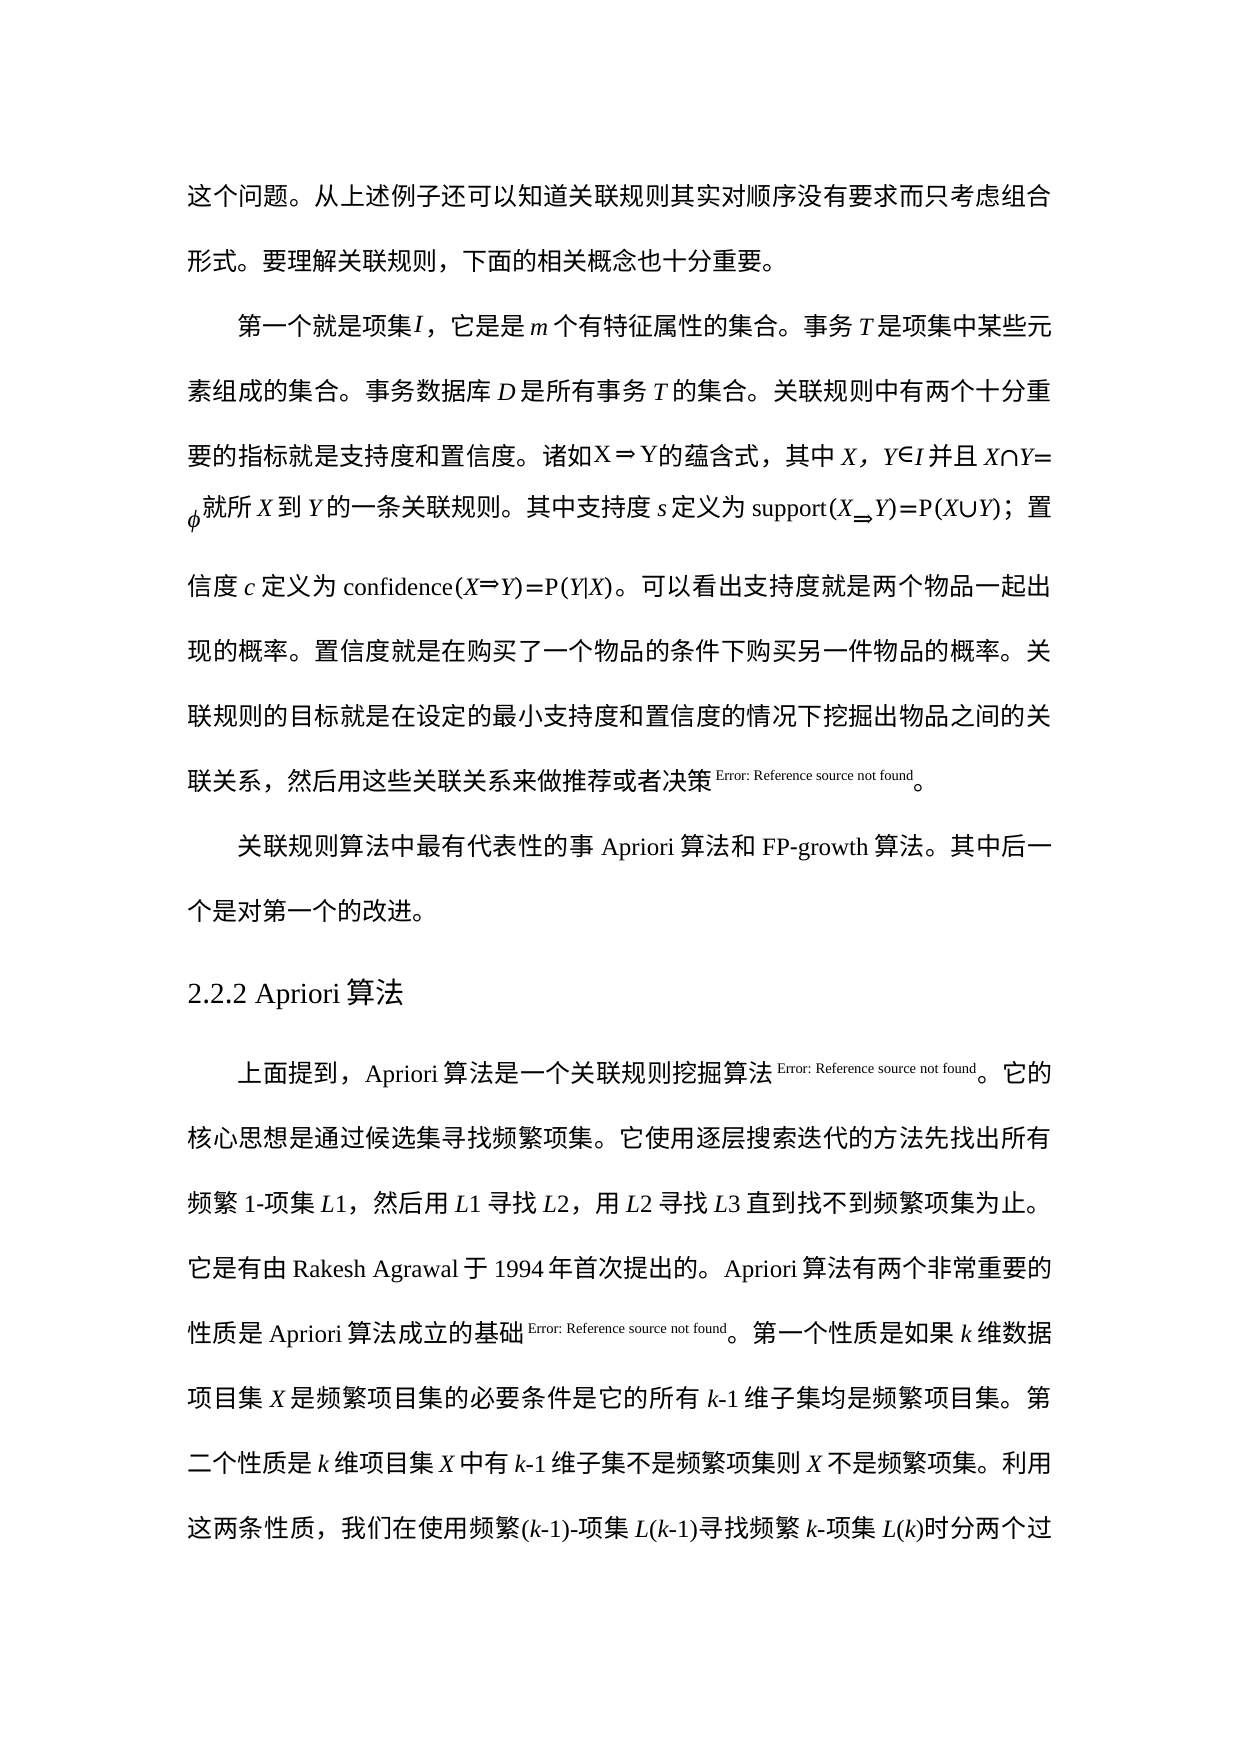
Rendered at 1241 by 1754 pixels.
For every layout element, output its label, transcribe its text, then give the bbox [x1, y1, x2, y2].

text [187, 1039, 1053, 1559]
text 关联规则算法中最有代表性的事Apriori算法和FP-growth算法。其中后一个是对第一个的改进。 [187, 812, 1053, 942]
subtitle 2.2.2 Apriori算法 [187, 958, 1053, 1023]
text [187, 162, 1053, 292]
